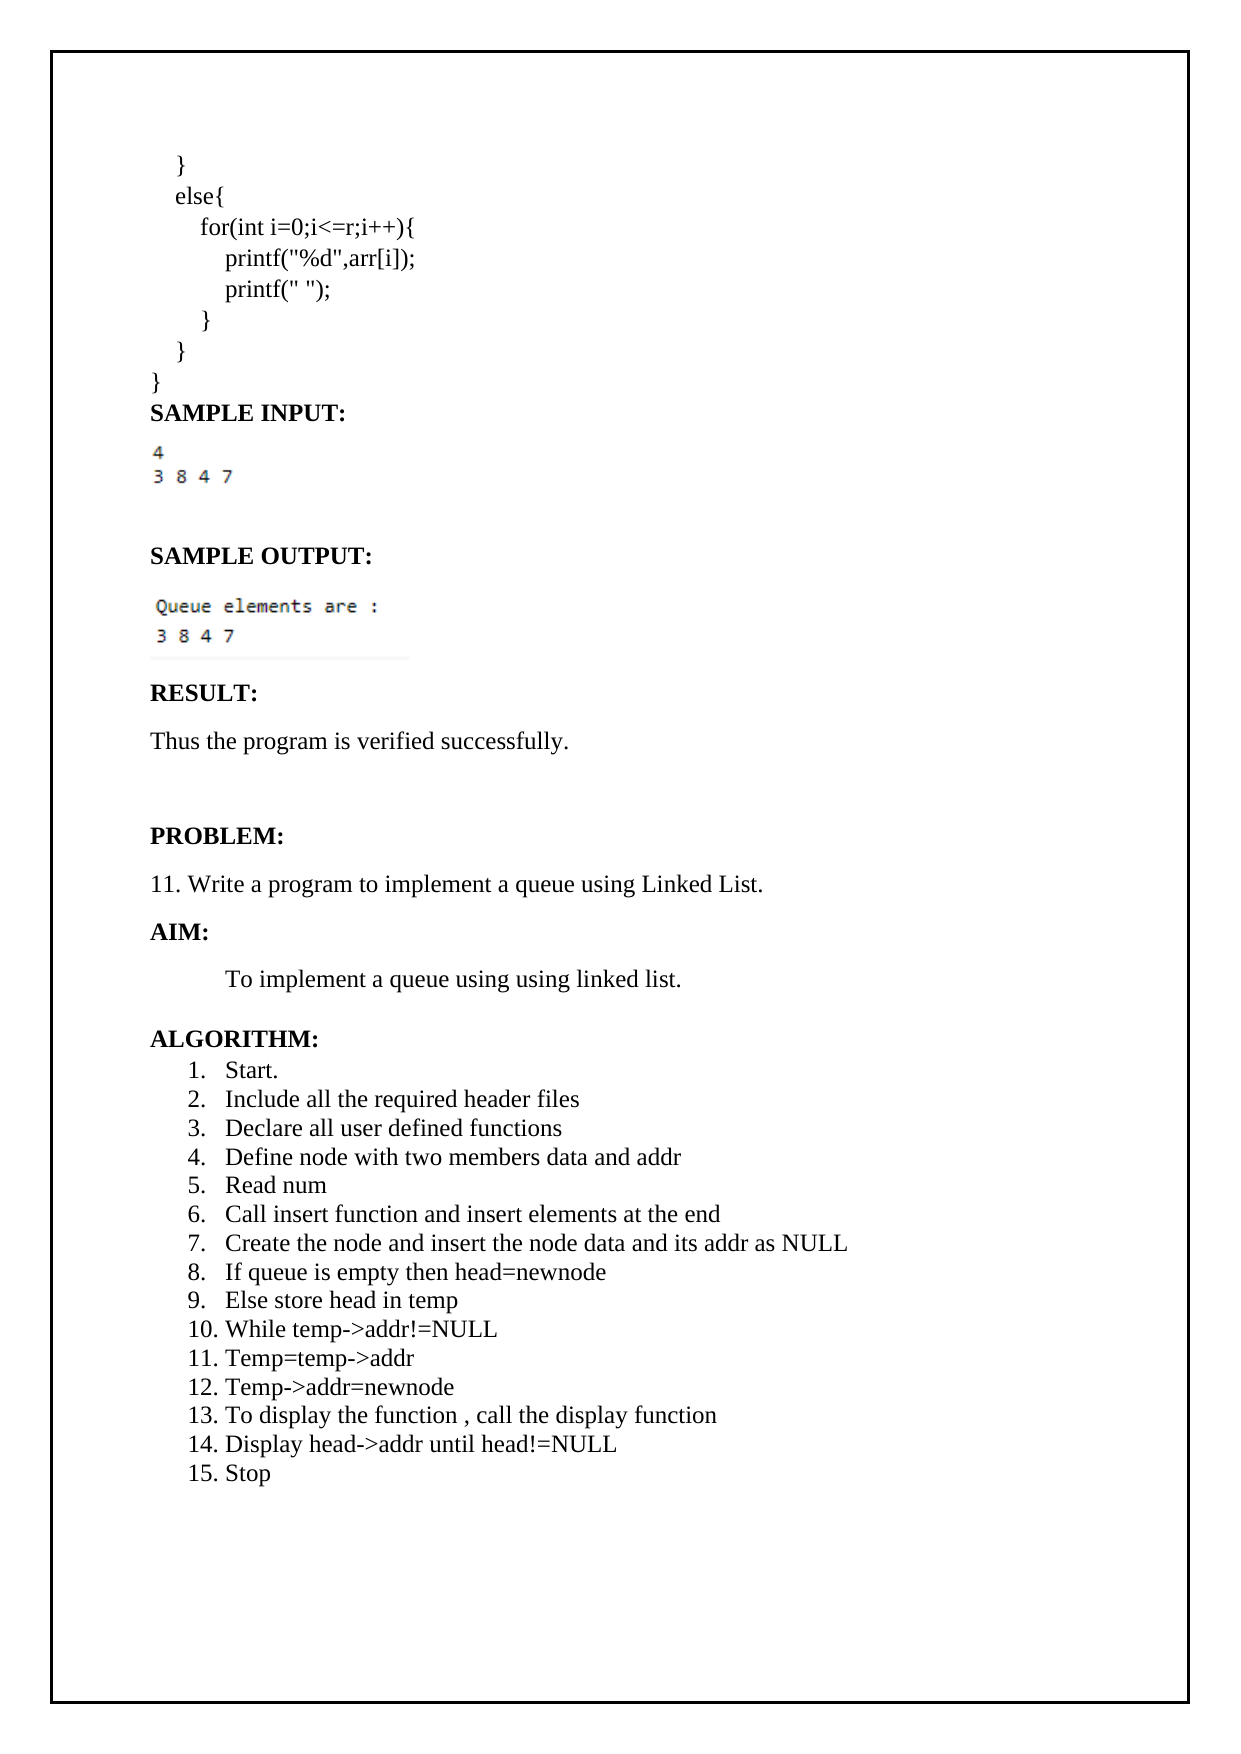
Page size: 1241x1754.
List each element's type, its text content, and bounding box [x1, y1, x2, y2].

text PROBLEM: [150, 821, 1090, 850]
list Start. [187, 1055, 1090, 1084]
text To implement a queue using using linked list. [150, 964, 1090, 993]
list Declare all user defined functions [187, 1113, 1090, 1142]
text RESULT: [150, 678, 1090, 707]
text Thus the program is verified successfully. [150, 726, 1090, 755]
list To display the function , call the display function [187, 1400, 1090, 1429]
text printf(" "); [150, 274, 1090, 303]
list Define node with two members data and addr [187, 1142, 1090, 1170]
text } [150, 305, 1090, 334]
text printf("%d",arr[i]); [150, 243, 1090, 272]
list Stop [187, 1458, 1090, 1487]
list If queue is empty then head=newnode [187, 1257, 1090, 1285]
list Create the node and insert the node data and its addr as NULL [187, 1228, 1090, 1257]
list While temp->addr!=NULL [187, 1314, 1090, 1343]
list Include all the required header files [187, 1084, 1090, 1113]
list Read num [187, 1170, 1090, 1199]
list Temp->addr=newnode [187, 1372, 1090, 1400]
text } [150, 336, 1090, 365]
list Else store head in temp [187, 1285, 1090, 1314]
text } [150, 150, 1090, 179]
text SAMPLE INPUT: [150, 398, 1090, 427]
text for(int i=0;i<=r;i++){ [150, 212, 1090, 241]
text AIM: [150, 917, 1090, 946]
text ALGORITHM: [150, 1024, 1090, 1053]
list Call insert function and insert elements at the end [187, 1199, 1090, 1228]
text 11. Write a program to implement a queue using Linked List. [150, 869, 1090, 898]
picture [150, 446, 297, 523]
text else{ [150, 181, 1090, 210]
list Display head->addr until head!=NULL [187, 1429, 1090, 1458]
list Temp=temp->addr [187, 1343, 1090, 1372]
text SAMPLE OUTPUT: [150, 541, 1090, 570]
text } [150, 367, 1090, 396]
picture [150, 589, 410, 660]
